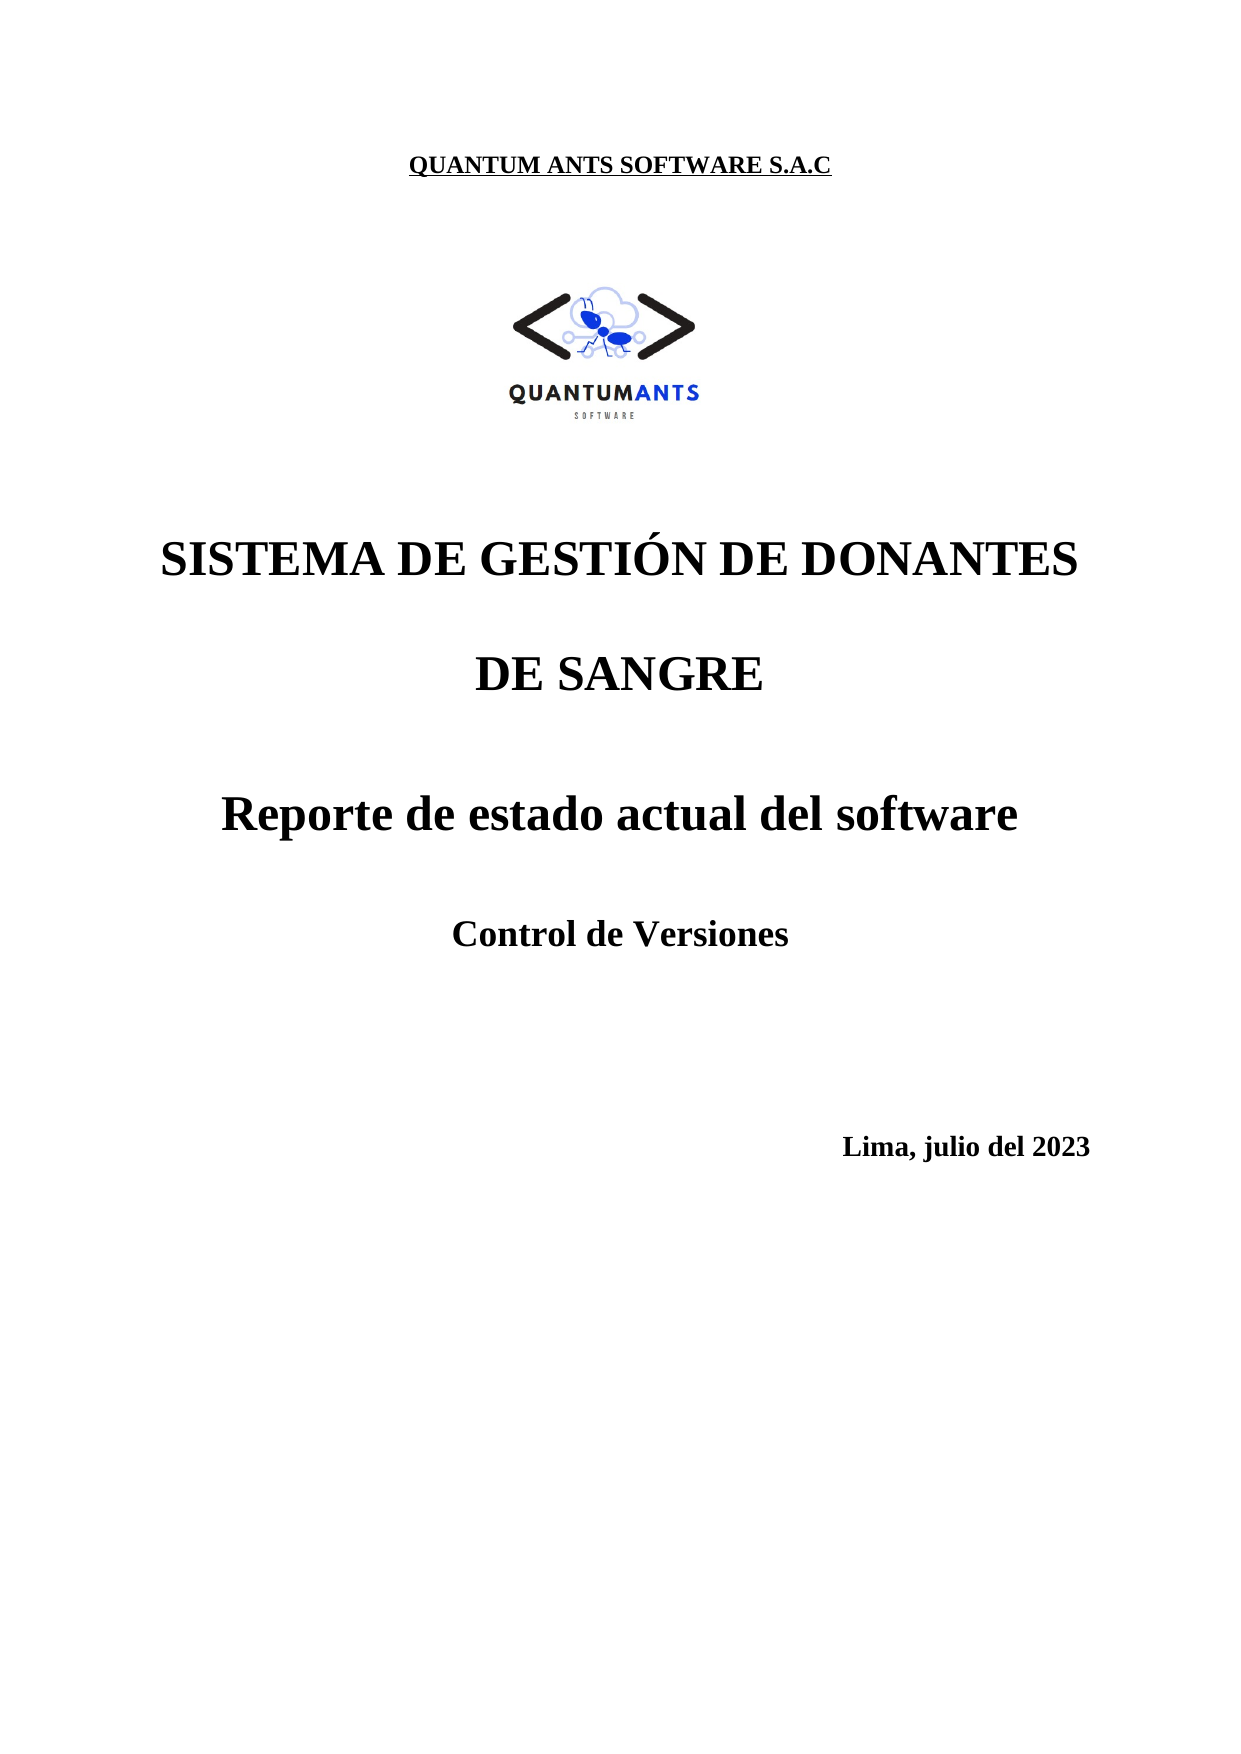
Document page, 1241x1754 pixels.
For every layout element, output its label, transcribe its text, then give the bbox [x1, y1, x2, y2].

picture [465, 217, 742, 474]
text Reporte de estado actual del software [150, 784, 1090, 842]
text Lima, julio del 2023 [150, 1129, 1090, 1162]
text SISTEMA DE GESTIÓN DE DONANTES DE SANGRE [150, 529, 1090, 702]
text QUANTUM ANTS SOFTWARE S.A.C [150, 150, 1090, 179]
text Control de Versiones [150, 912, 1090, 955]
